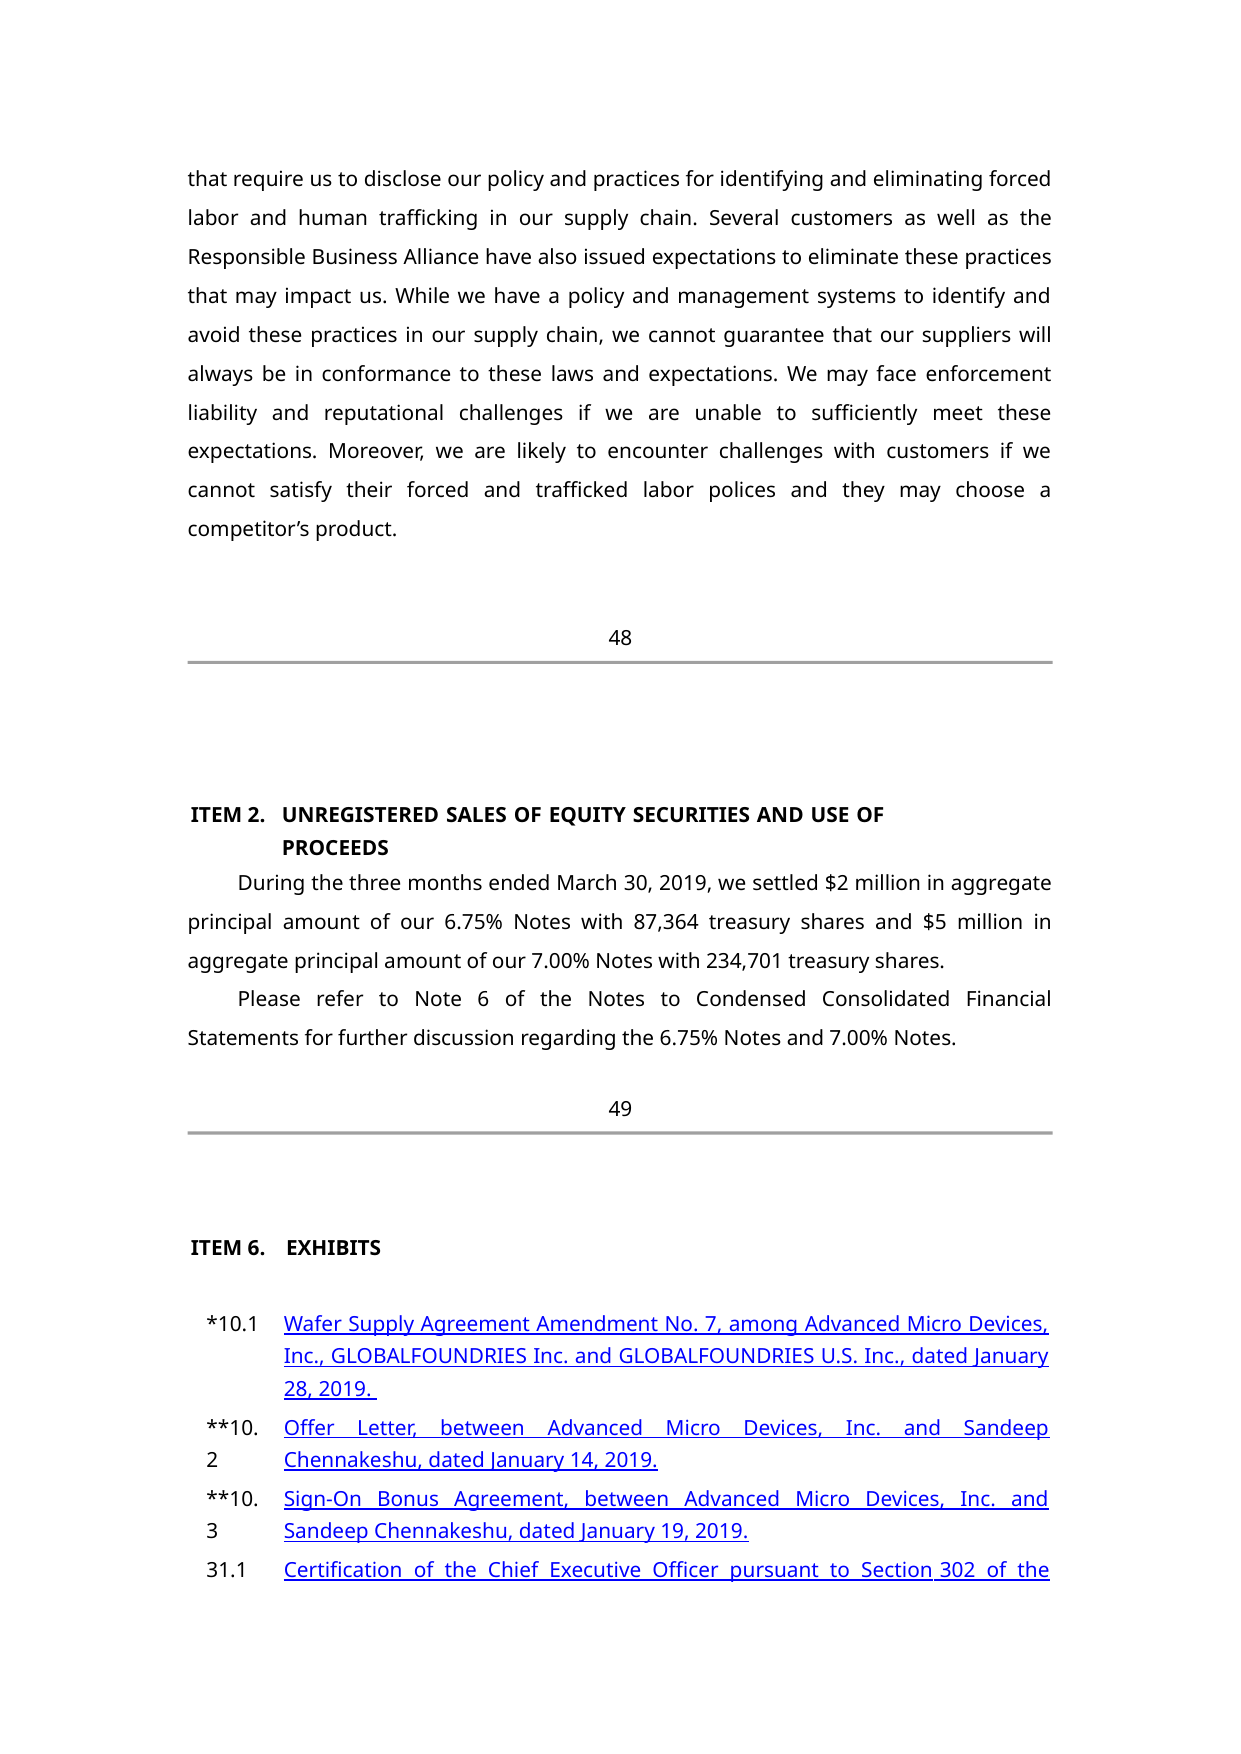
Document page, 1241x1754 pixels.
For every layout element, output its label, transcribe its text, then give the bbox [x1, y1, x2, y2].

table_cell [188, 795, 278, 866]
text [187, 162, 1053, 545]
text 49 [187, 1092, 1053, 1124]
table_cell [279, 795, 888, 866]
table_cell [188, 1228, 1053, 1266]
text During the three months ended March 30, 2019, we settled $2 million in aggregate principal amount of our 6.75% Notes with 87,364 treasury shares and $5 million in aggregate principal amount of our 7.00% Notes with 234,701 treasury shares. [187, 866, 1053, 977]
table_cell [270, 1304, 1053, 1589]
text 48 [187, 621, 1053, 654]
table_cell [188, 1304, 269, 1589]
text Please refer to Note 6 of the Notes to Condensed Consolidated Financial Statements for further discussion regarding the 6.75% Notes and 7.00% Notes. [187, 982, 1053, 1054]
